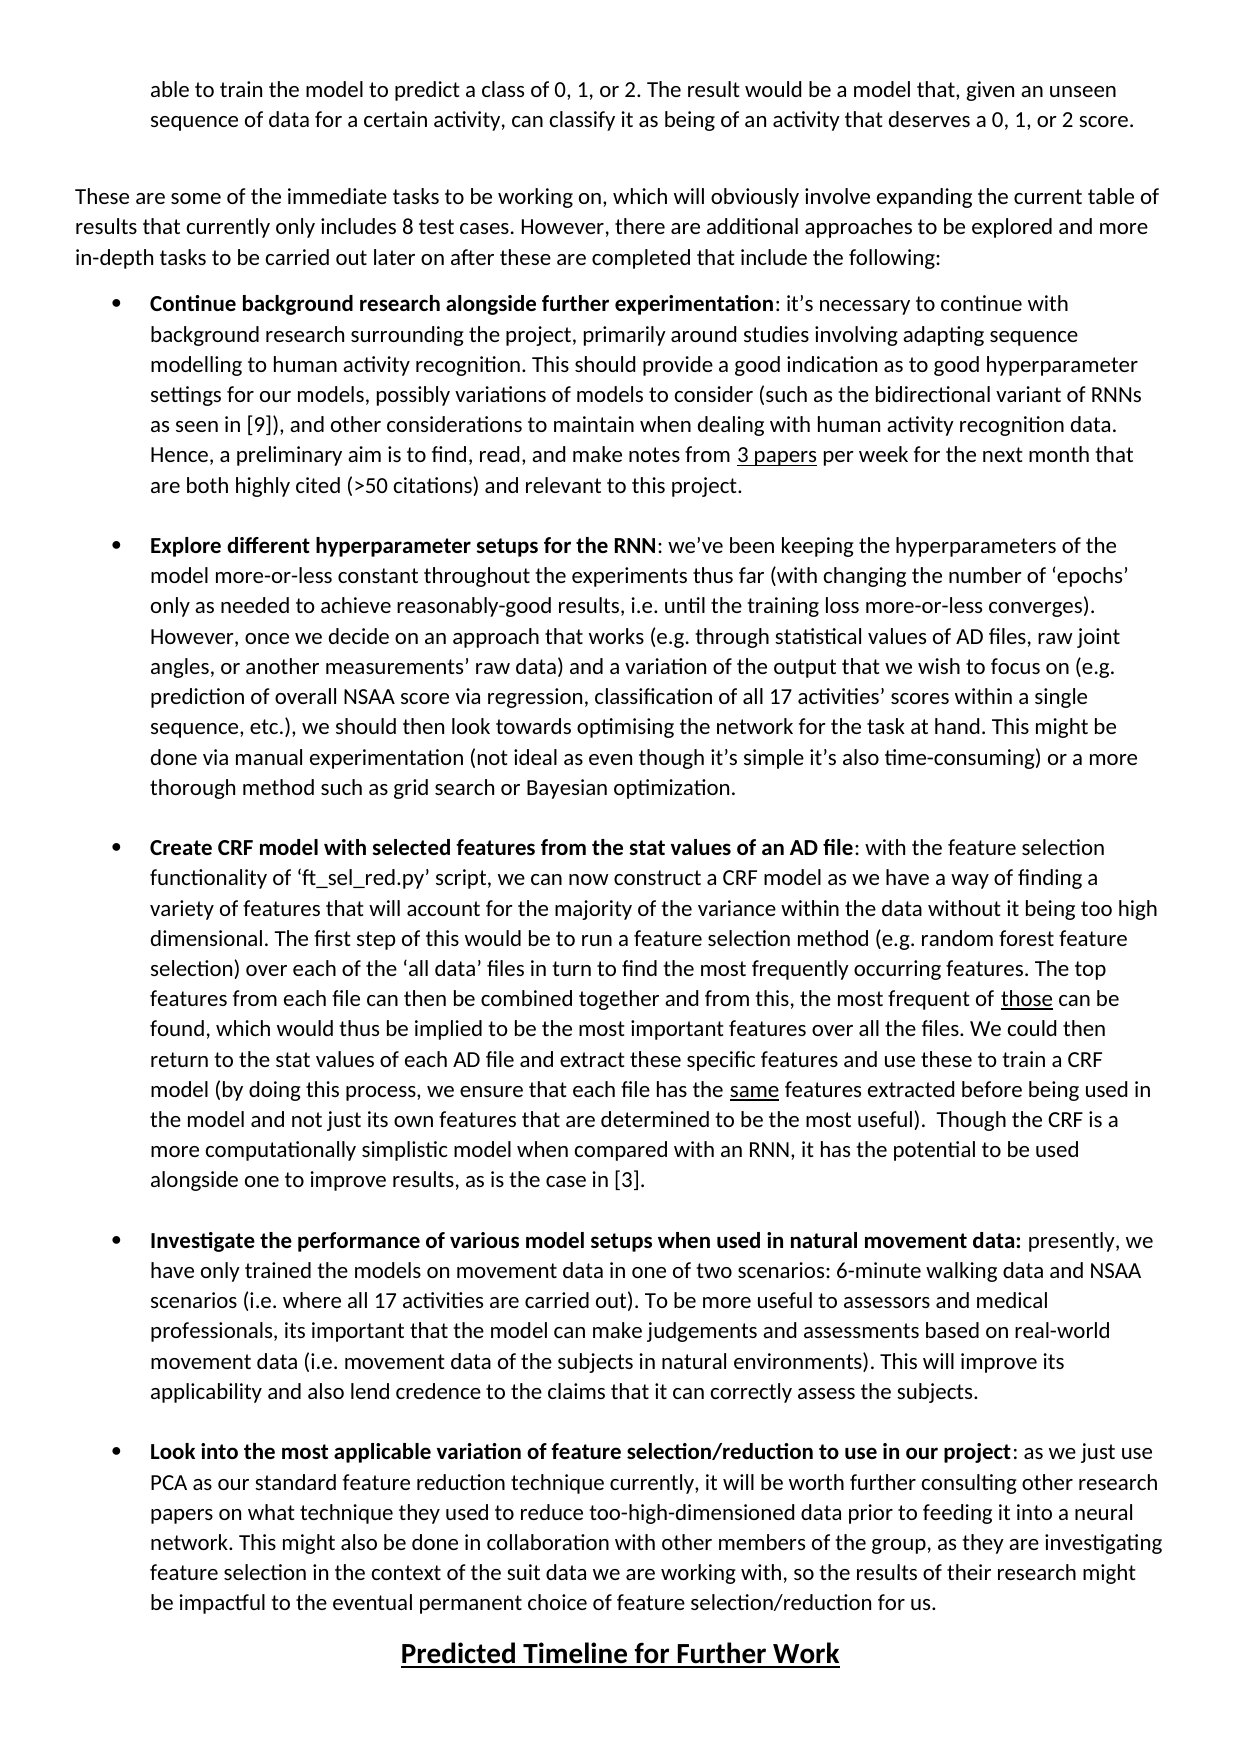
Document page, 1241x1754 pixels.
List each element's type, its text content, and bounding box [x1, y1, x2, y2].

list Look into the most applicable variation of feature selection/reduction to use in our project: as we just use PCA as our standard feature reduction technique currently, it will be worth further consulting other research papers on what technique they used to reduce too-high-dimensioned data prior to feeding it into a neural network. This might also be done in collaboration with other members of the group, as they are investigating feature selection in the context of the suit data we are working with, so the results of their research might be impactful to the eventual permanent choice of feature selection/reduction for us. [112, 1437, 1165, 1617]
list Investigate the performance of various model setups when used in natural movement data: presently, we have only trained the models on movement data in one of two scenarios: 6-minute walking data and NSAA scenarios (i.e. where all 17 activities are carried out). To be more useful to assessors and medical professionals, its important that the model can make judgements and assessments based on real-world movement data (i.e. movement data of the subjects in natural environments). This will improve its applicability and also lend credence to the claims that it can correctly assess the subjects. [112, 1226, 1165, 1405]
list Explore different hyperparameter setups for the RNN: we’ve been keeping the hyperparameters of the model more-or-less constant throughout the experiments thus far (with changing the number of ‘epochs’ only as needed to achieve reasonably-good results, i.e. until the training loss more-or-less converges). However, once we decide on an approach that works (e.g. through statistical values of AD files, raw joint angles, or another measurements’ raw data) and a variation of the output that we wish to focus on (e.g. prediction of overall NSAA score via regression, classification of all 17 activities’ scores within a single sequence, etc.), we should then look towards optimising the network for the task at hand. This might be done via manual experimentation (not ideal as even though it’s simple it’s also time-consuming) or a more thorough method such as grid search or Bayesian optimization. [112, 531, 1165, 801]
list Create CRF model with selected features from the stat values of an AD file: with the feature selection functionality of ‘ft_sel_red.py’ script, we can now construct a CRF model as we have a way of finding a variety of features that will account for the majority of the variance within the data without it being too high dimensional. The first step of this would be to run a feature selection method (e.g. random forest feature selection) over each of the ‘all data’ files in turn to find the most frequently occurring features. The top features from each file can then be combined together and from this, the most frequent of those can be found, which would thus be implied to be the most important features over all the files. We could then return to the stat values of each AD file and extract these specific features and use these to train a CRF model (by doing this process, we ensure that each file has the same features extracted before being used in the model and not just its own features that are determined to be the most useful). Though the CRF is a more computationally simplistic model when compared with an RNN, it has the potential to be used alongside one to improve results, as is the case in [3]. [112, 833, 1165, 1194]
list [112, 75, 1165, 133]
list Continue background research alongside further experimentation: it’s necessary to continue with background research surrounding the project, primarily around studies involving adapting sequence modelling to human activity recognition. This should provide a good indication as to good hyperparameter settings for our models, possibly variations of models to consider (such as the bidirectional variant of RNNs as seen in [9]), and other considerations to maintain when dealing with human activity recognition data. Hence, a preliminary aim is to find, read, and make notes from 3 papers per week for the next month that are both highly cited (>50 citations) and relevant to this project. [112, 289, 1165, 499]
text Predicted Timeline for Further Work [75, 1635, 1165, 1671]
text These are some of the immediate tasks to be working on, which will obviously involve expanding the current table of results that currently only includes 8 test cases. However, there are additional approaches to be explored and more in-depth tasks to be carried out later on after these are completed that include the following: [75, 182, 1165, 271]
